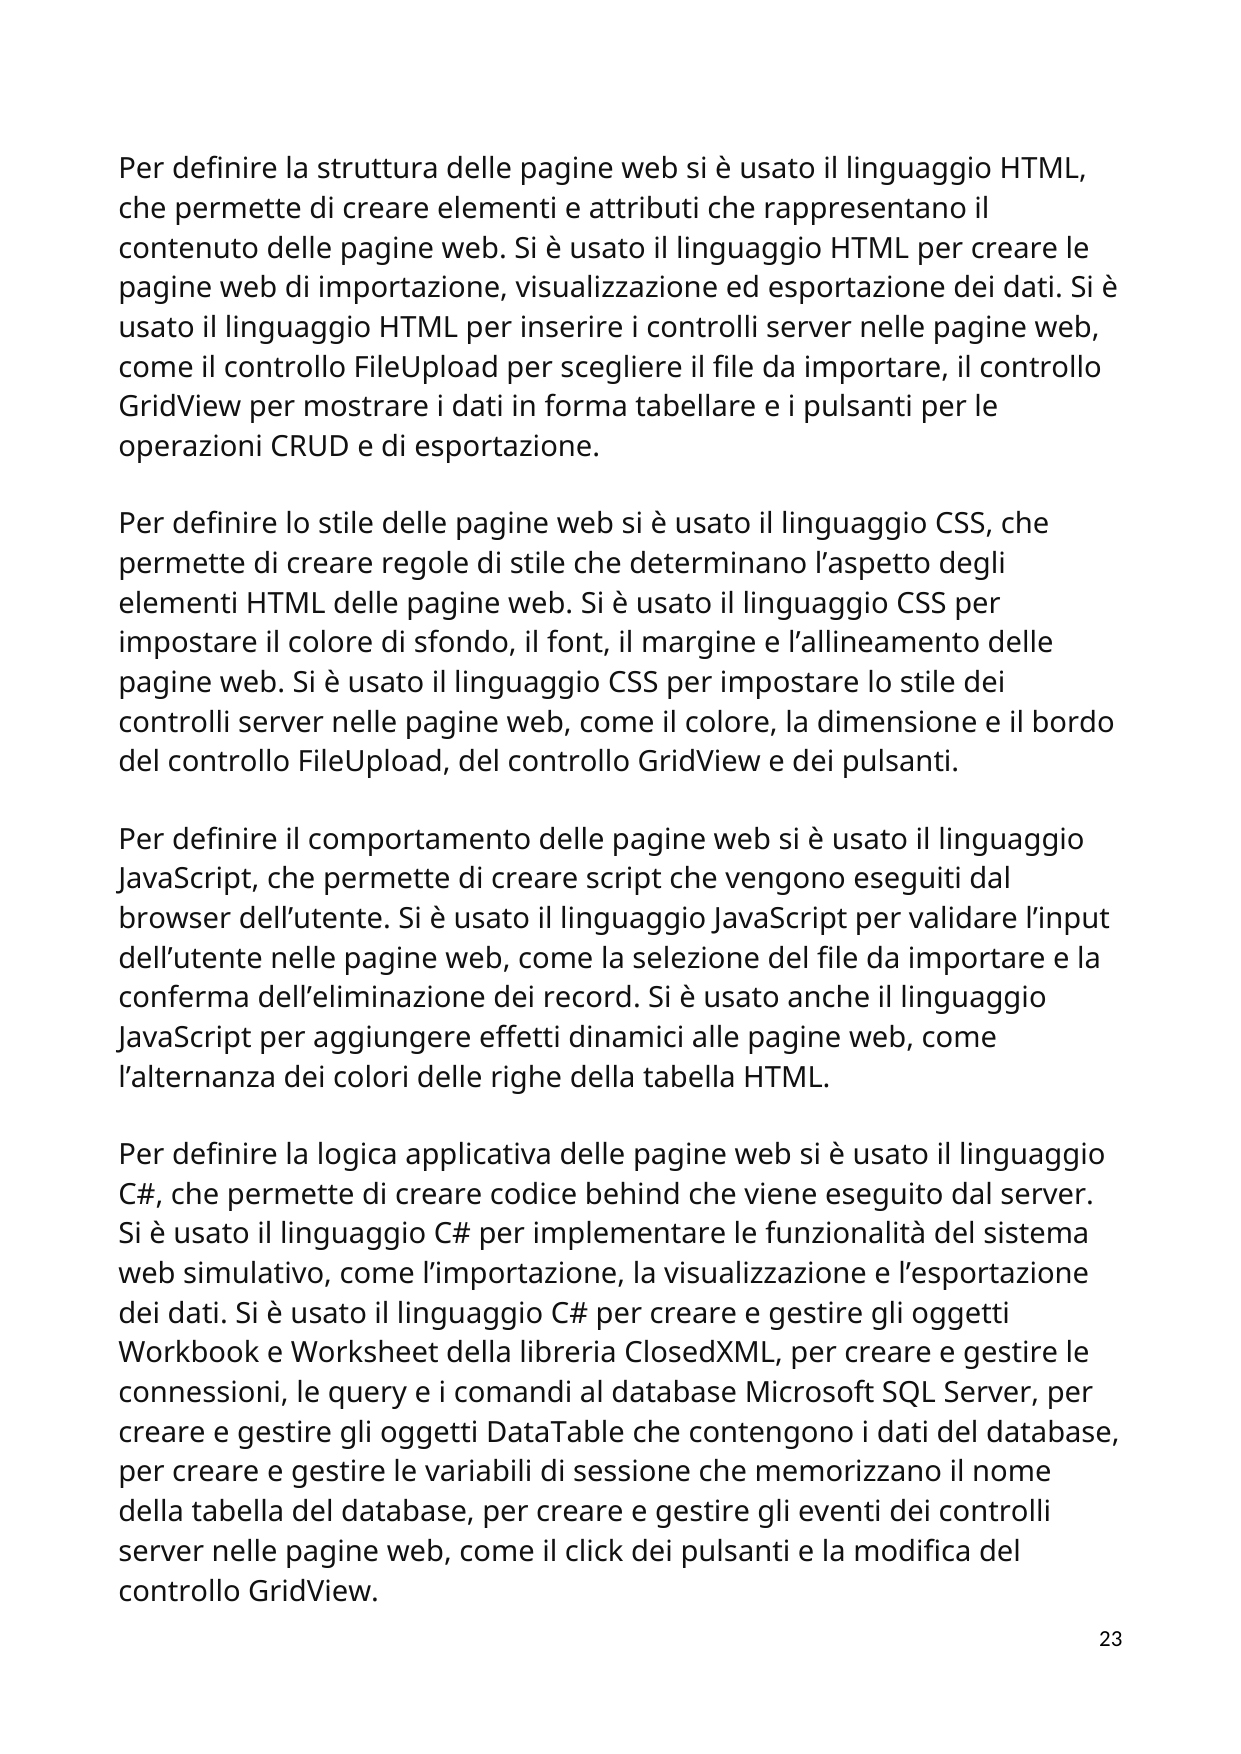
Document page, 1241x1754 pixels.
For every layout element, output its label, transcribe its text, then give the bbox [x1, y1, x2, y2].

text Per definire lo stile delle pagine web si è usato il linguaggio CSS, che permette di creare regole di stile che determinano l’aspetto degli elementi HTML delle pagine web. Si è usato il linguaggio CSS per impostare il colore di sfondo, il font, il margine e l’allineamento delle pagine web. Si è usato il linguaggio CSS per impostare lo stile dei controlli server nelle pagine web, come il colore, la dimensione e il bordo del controllo FileUpload, del controllo GridView e dei pulsanti. [118, 503, 1122, 780]
text Per definire la logica applicativa delle pagine web si è usato il linguaggio C#, che permette di creare codice behind che viene eseguito dal server. Si è usato il linguaggio C# per implementare le funzionalità del sistema web simulativo, come l’importazione, la visualizzazione e l’esportazione dei dati. Si è usato il linguaggio C# per creare e gestire gli oggetti Workbook e Worksheet della libreria ClosedXML, per creare e gestire le connessioni, le query e i comandi al database Microsoft SQL Server, per creare e gestire gli oggetti DataTable che contengono i dati del database, per creare e gestire le variabili di sessione che memorizzano il nome della tabella del database, per creare e gestire gli eventi dei controlli server nelle pagine web, come il click dei pulsanti e la modifica del controllo GridView. [118, 1133, 1122, 1609]
text Per definire il comportamento delle pagine web si è usato il linguaggio JavaScript, che permette di creare script che vengono eseguiti dal browser dell’utente. Si è usato il linguaggio JavaScript per validare l’input dell’utente nelle pagine web, come la selezione del file da importare e la conferma dell’eliminazione dei record. Si è usato anche il linguaggio JavaScript per aggiungere effetti dinamici alle pagine web, come l’alternanza dei colori delle righe della tabella HTML. [118, 818, 1122, 1096]
text Per definire la struttura delle pagine web si è usato il linguaggio HTML, che permette di creare elementi e attributi che rappresentano il contenuto delle pagine web. Si è usato il linguaggio HTML per creare le pagine web di importazione, visualizzazione ed esportazione dei dati. Si è usato il linguaggio HTML per inserire i controlli server nelle pagine web, come il controllo FileUpload per scegliere il file da importare, il controllo GridView per mostrare i dati in forma tabellare e i pulsanti per le operazioni CRUD e di esportazione. [118, 148, 1122, 465]
